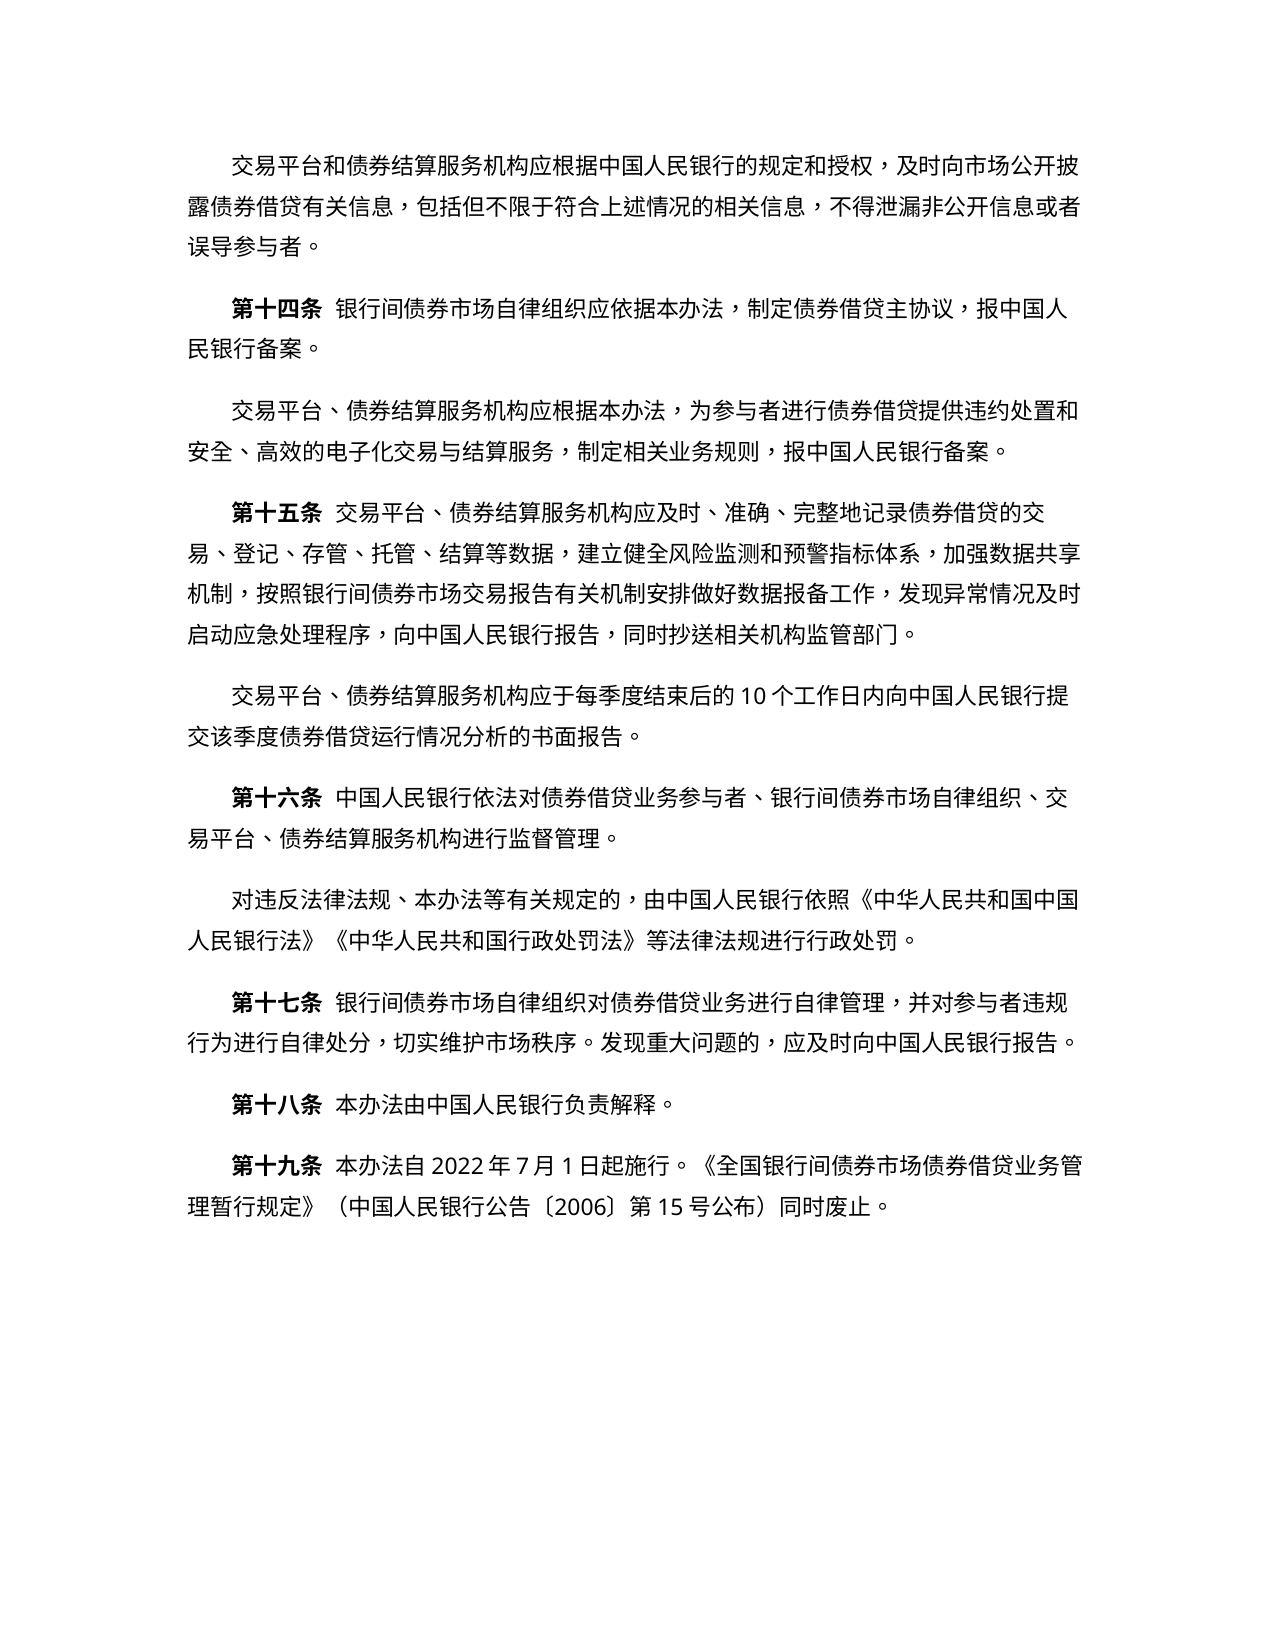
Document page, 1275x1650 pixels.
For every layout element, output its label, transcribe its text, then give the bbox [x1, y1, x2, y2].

text 第十五条 交易平台、债券结算服务机构应及时、准确、完整地记录债券借贷的交易、登记、存管、托管、结算等数据，建立健全风险监测和预警指标体系，加强数据共享机制，按照银行间债券市场交易报告有关机制安排做好数据报备工作，发现异常情况及时启动应急处理程序，向中国人民银行报告，同时抄送相关机构监管部门。 [187, 497, 1087, 650]
text 交易平台、债券结算服务机构应于每季度结束后的10个工作日内向中国人民银行提交该季度债券借贷运行情况分析的书面报告。 [187, 680, 1087, 752]
text 对违反法律法规、本办法等有关规定的，由中国人民银行依照《中华人民共和国中国人民银行法》《中华人民共和国行政处罚法》等法律法规进行行政处罚。 [187, 884, 1087, 956]
text 第十四条 银行间债券市场自律组织应依据本办法，制定债券借贷主协议，报中国人民银行备案。 [187, 293, 1087, 364]
text 第十九条 本办法自2022年7月1日起施行。《全国银行间债券市场债券借贷业务管理暂行规定》（中国人民银行公告〔2006〕第15号公布）同时废止。 [187, 1150, 1087, 1222]
text 交易平台、债券结算服务机构应根据本办法，为参与者进行债券借贷提供违约处置和安全、高效的电子化交易与结算服务，制定相关业务规则，报中国人民银行备案。 [187, 395, 1087, 467]
text 第十六条 中国人民银行依法对债券借贷业务参与者、银行间债券市场自律组织、交易平台、债券结算服务机构进行监督管理。 [187, 782, 1087, 854]
text 交易平台和债券结算服务机构应根据中国人民银行的规定和授权，及时向市场公开披露债券借贷有关信息，包括但不限于符合上述情况的相关信息，不得泄漏非公开信息或者误导参与者。 [187, 150, 1087, 262]
text 第十七条 银行间债券市场自律组织对债券借贷业务进行自律管理，并对参与者违规行为进行自律处分，切实维护市场秩序。发现重大问题的，应及时向中国人民银行报告。 [187, 986, 1087, 1058]
text 第十八条 本办法由中国人民银行负责解释。 [187, 1088, 1087, 1120]
